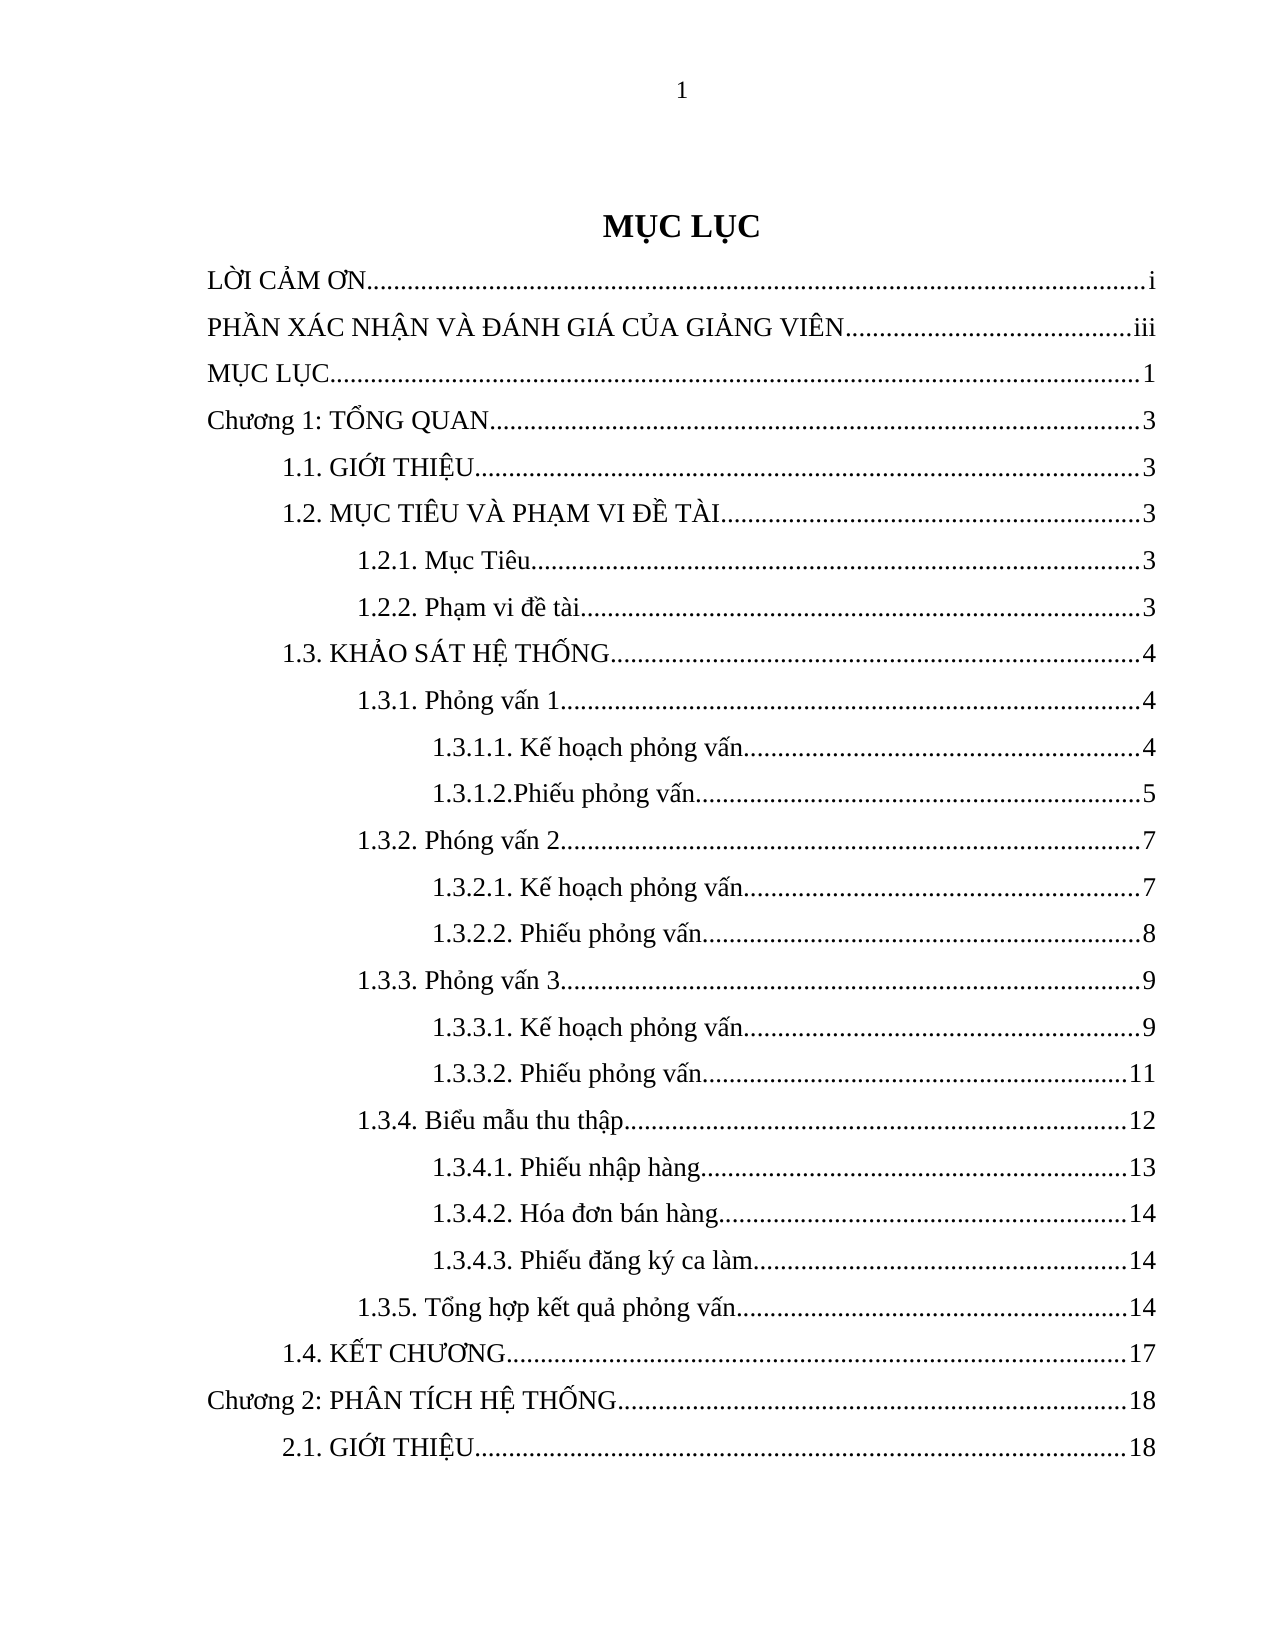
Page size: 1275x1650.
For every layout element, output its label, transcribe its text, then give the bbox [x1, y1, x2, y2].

text 1.3.3.2. Phiếu phỏng vấn 11 [432, 1058, 1157, 1089]
text 1.2.1. Mục Tiêu 3 [357, 544, 1157, 575]
text MỤC LỤC 1 [207, 358, 1157, 389]
text 1.3.4.3. Phiếu đăng ký ca làm 14 [432, 1244, 1157, 1275]
text 1.3.3.1. Kế hoạch phỏng vấn 9 [432, 1011, 1157, 1042]
text 1.3. KHẢO SÁT HỆ THỐNG 4 [282, 638, 1157, 669]
text 1.3.4.1. Phiếu nhập hàng 13 [432, 1151, 1157, 1182]
text 1.3.2.2. Phiếu phỏng vấn 8 [432, 918, 1157, 949]
text 1.3.2. Phóng vấn 2 7 [357, 824, 1157, 855]
text LỜI CẢM ƠN i [207, 264, 1157, 295]
text 1.3.4.2. Hóa đơn bán hàng 14 [432, 1198, 1157, 1229]
text Chương 1: TỔNG QUAN 3 [207, 404, 1157, 435]
text MỤC LỤC [207, 207, 1157, 245]
text 1.2. MỤC TIÊU VÀ PHẠM VI ĐỀ TÀI 3 [282, 498, 1157, 529]
text 1.3.2.1. Kế hoạch phỏng vấn 7 [432, 871, 1157, 902]
text 2.1. GIỚI THIỆU 18 [282, 1431, 1157, 1462]
text 1.3.5. Tổng hợp kết quả phỏng vấn 14 [357, 1291, 1157, 1322]
text 1.1. GIỚI THIỆU 3 [282, 451, 1157, 482]
text 1.4. KẾT CHƯƠNG 17 [282, 1338, 1157, 1369]
text PHẦN XÁC NHẬN VÀ ĐÁNH GIÁ CỦA GIẢNG VIÊN iii [207, 311, 1157, 342]
text 1.3.3. Phỏng vấn 3 9 [357, 964, 1157, 995]
text Chương 2: PHÂN TÍCH HỆ THỐNG 18 [207, 1384, 1157, 1415]
text 1.3.4. Biểu mẫu thu thập 12 [357, 1104, 1157, 1135]
text 1.3.1.1. Kế hoạch phỏng vấn 4 [432, 731, 1157, 762]
text 1.3.1. Phỏng vấn 1 4 [357, 684, 1157, 715]
text 1.3.1.2.Phiếu phỏng vấn 5 [432, 778, 1157, 809]
text 1.2.2. Phạm vi đề tài 3 [357, 591, 1157, 622]
